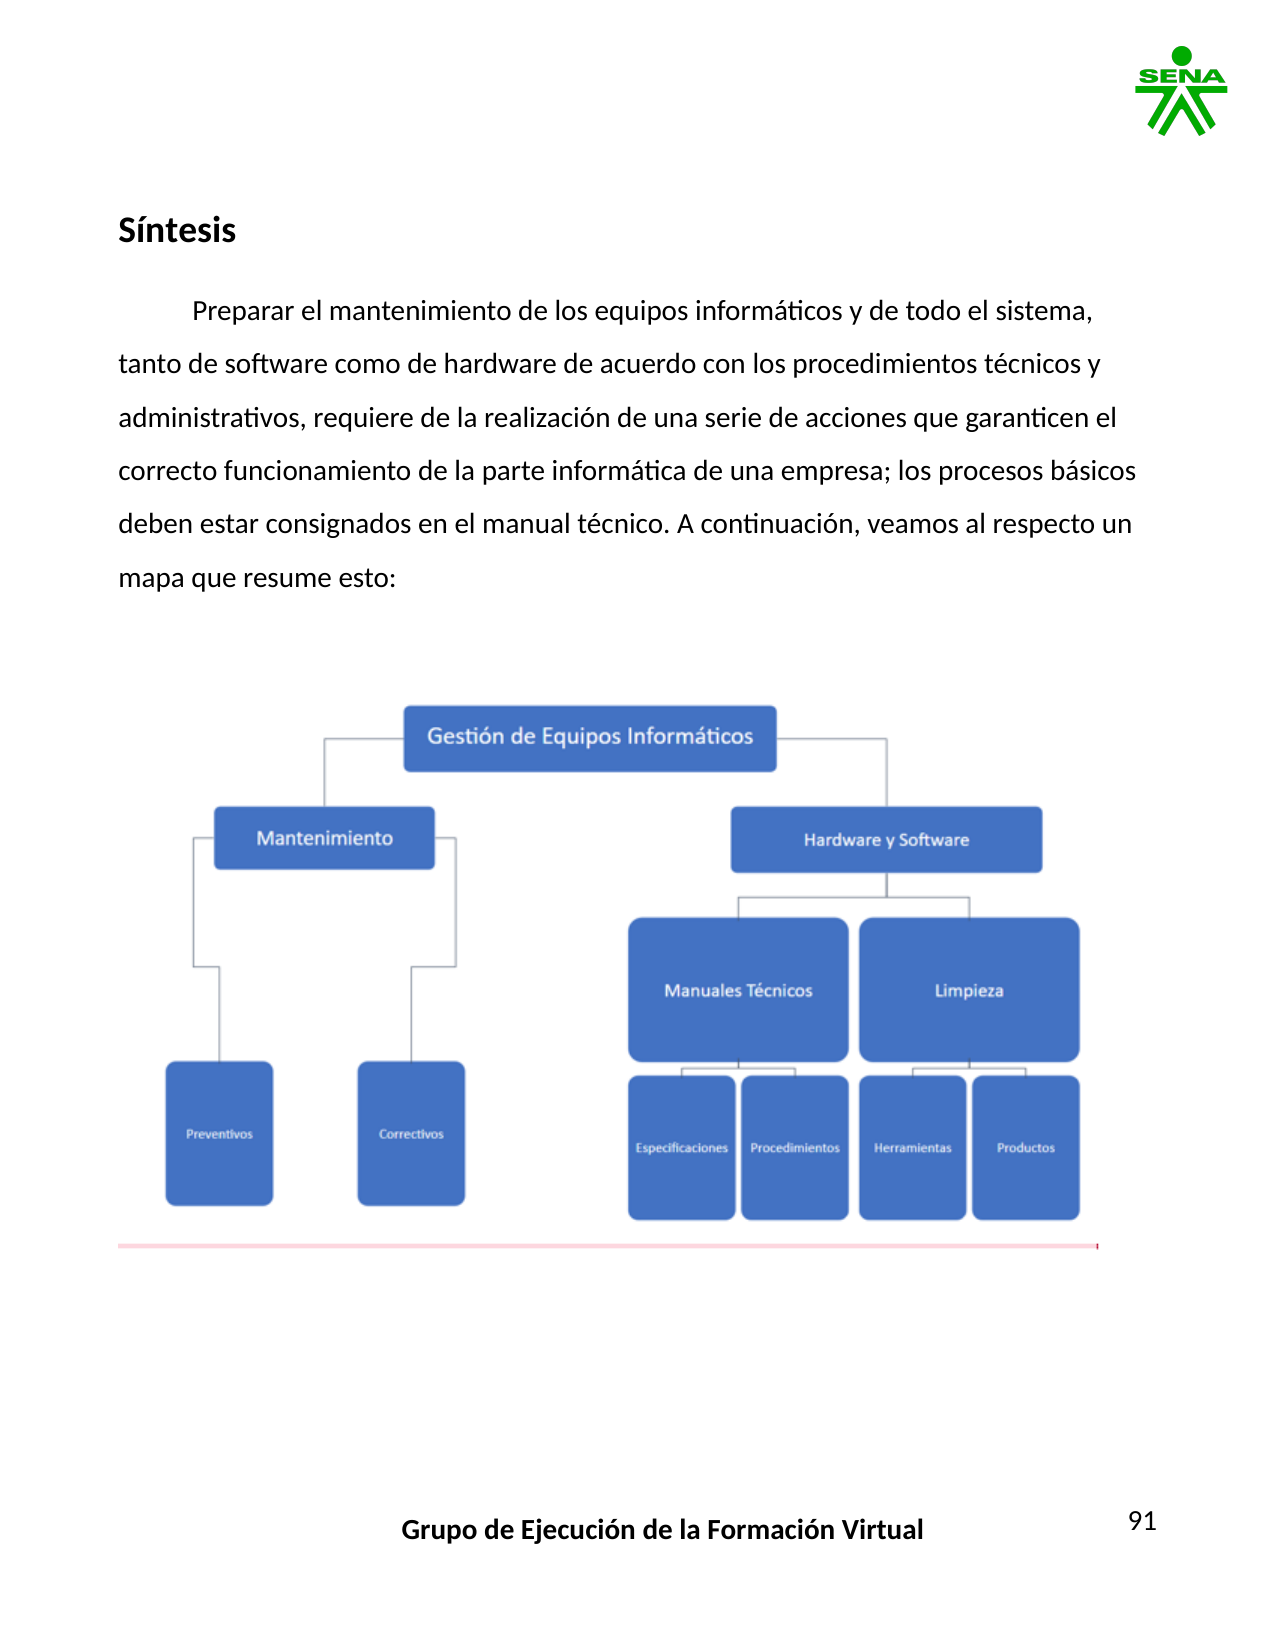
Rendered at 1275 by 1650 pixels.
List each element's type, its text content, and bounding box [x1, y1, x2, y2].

text Preparar el mantenimiento de los equipos informáticos y de todo el sistema, tanto de software como de hardware de acuerdo con los procedimientos técnicos y administrativos, requiere de la realización de una serie de acciones que garanticen el correcto funcionamiento de la parte informática de una empresa; los procesos básicos deben estar consignados en el manual técnico. A continuación, veamos al respecto un mapa que resume esto: [118, 292, 1157, 594]
picture [118, 699, 1157, 1262]
picture [1135, 46, 1228, 136]
text Síntesis [118, 206, 1157, 252]
